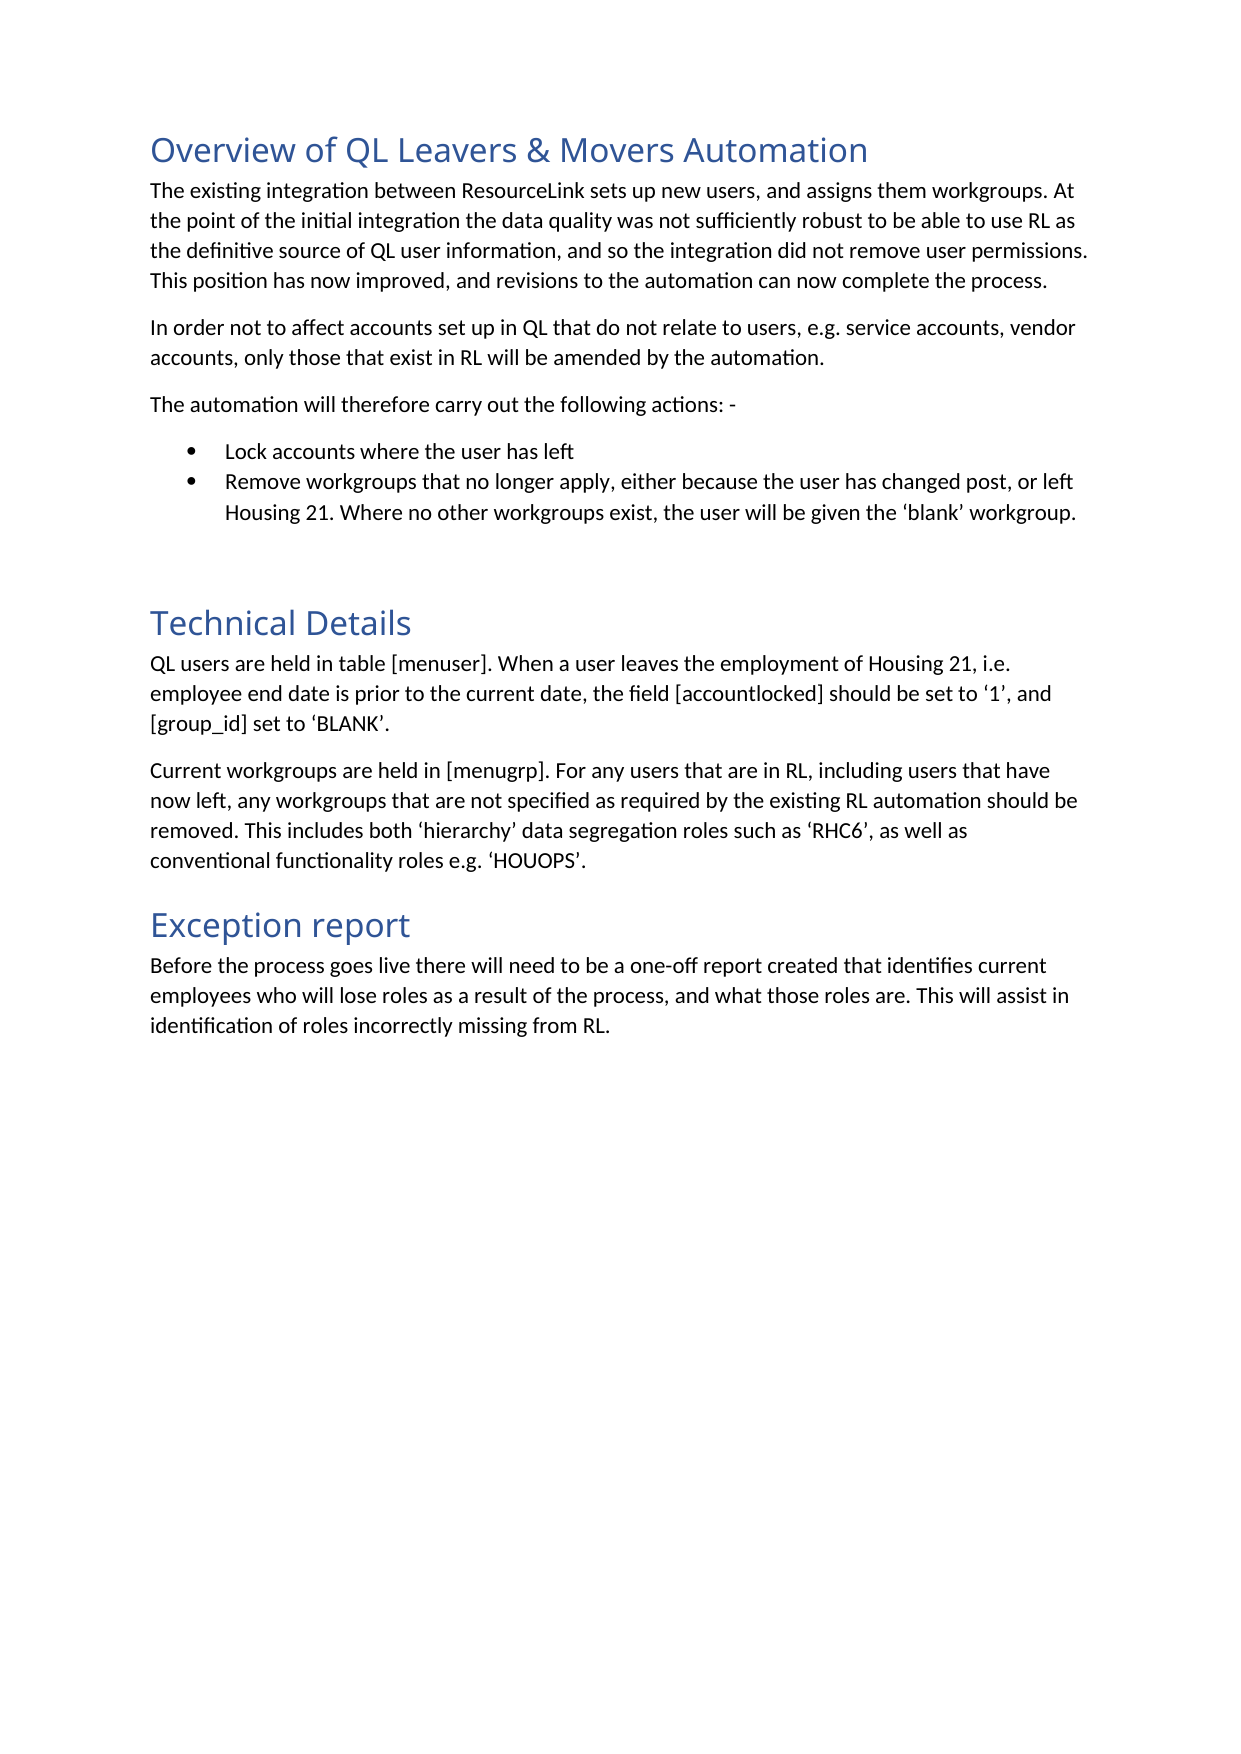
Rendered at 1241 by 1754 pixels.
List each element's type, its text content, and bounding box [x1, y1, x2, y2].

list Lock accounts where the user has left [187, 437, 1090, 465]
text The automation will therefore carry out the following actions: - [150, 390, 1090, 418]
text Current workgroups are held in [menugrp]. For any users that are in RL, including users that have now left, any workgroups that are not specified as required by the existing RL automation should be removed. This includes both ‘hierarchy’ data segregation roles such as ‘RHC6’, as well as conventional functionality roles e.g. ‘HOUOPS’. [150, 756, 1090, 875]
text In order not to affect accounts set up in QL that do not relate to users, e.g. service accounts, vendor accounts, only those that exist in RL will be amended by the automation. [150, 313, 1090, 372]
subtitle Technical Details [150, 600, 1090, 645]
list Remove workgroups that no longer apply, either because the user has changed post, or left Housing 21. Where no other workgroups exist, the user will be given the ‘blank’ workgroup. [187, 467, 1090, 526]
subtitle Exception report [150, 902, 1090, 947]
subtitle Overview of QL Leavers & Movers Automation [150, 127, 1090, 172]
text QL users are held in table [menuser]. When a user leaves the employment of Housing 21, i.e. employee end date is prior to the current date, the field [accountlocked] should be set to ‘1’, and [group_id] set to ‘BLANK’. [150, 649, 1090, 737]
text The existing integration between ResourceLink sets up new users, and assigns them workgroups. At the point of the initial integration the data quality was not sufficiently robust to be able to use RL as the definitive source of QL user information, and so the integration did not remove user permissions. This position has now improved, and revisions to the automation can now complete the process. [150, 176, 1090, 294]
text Before the process goes live there will need to be a one-off report created that identifies current employees who will lose roles as a result of the process, and what those roles are. This will assist in identification of roles incorrectly missing from RL. [150, 951, 1090, 1039]
